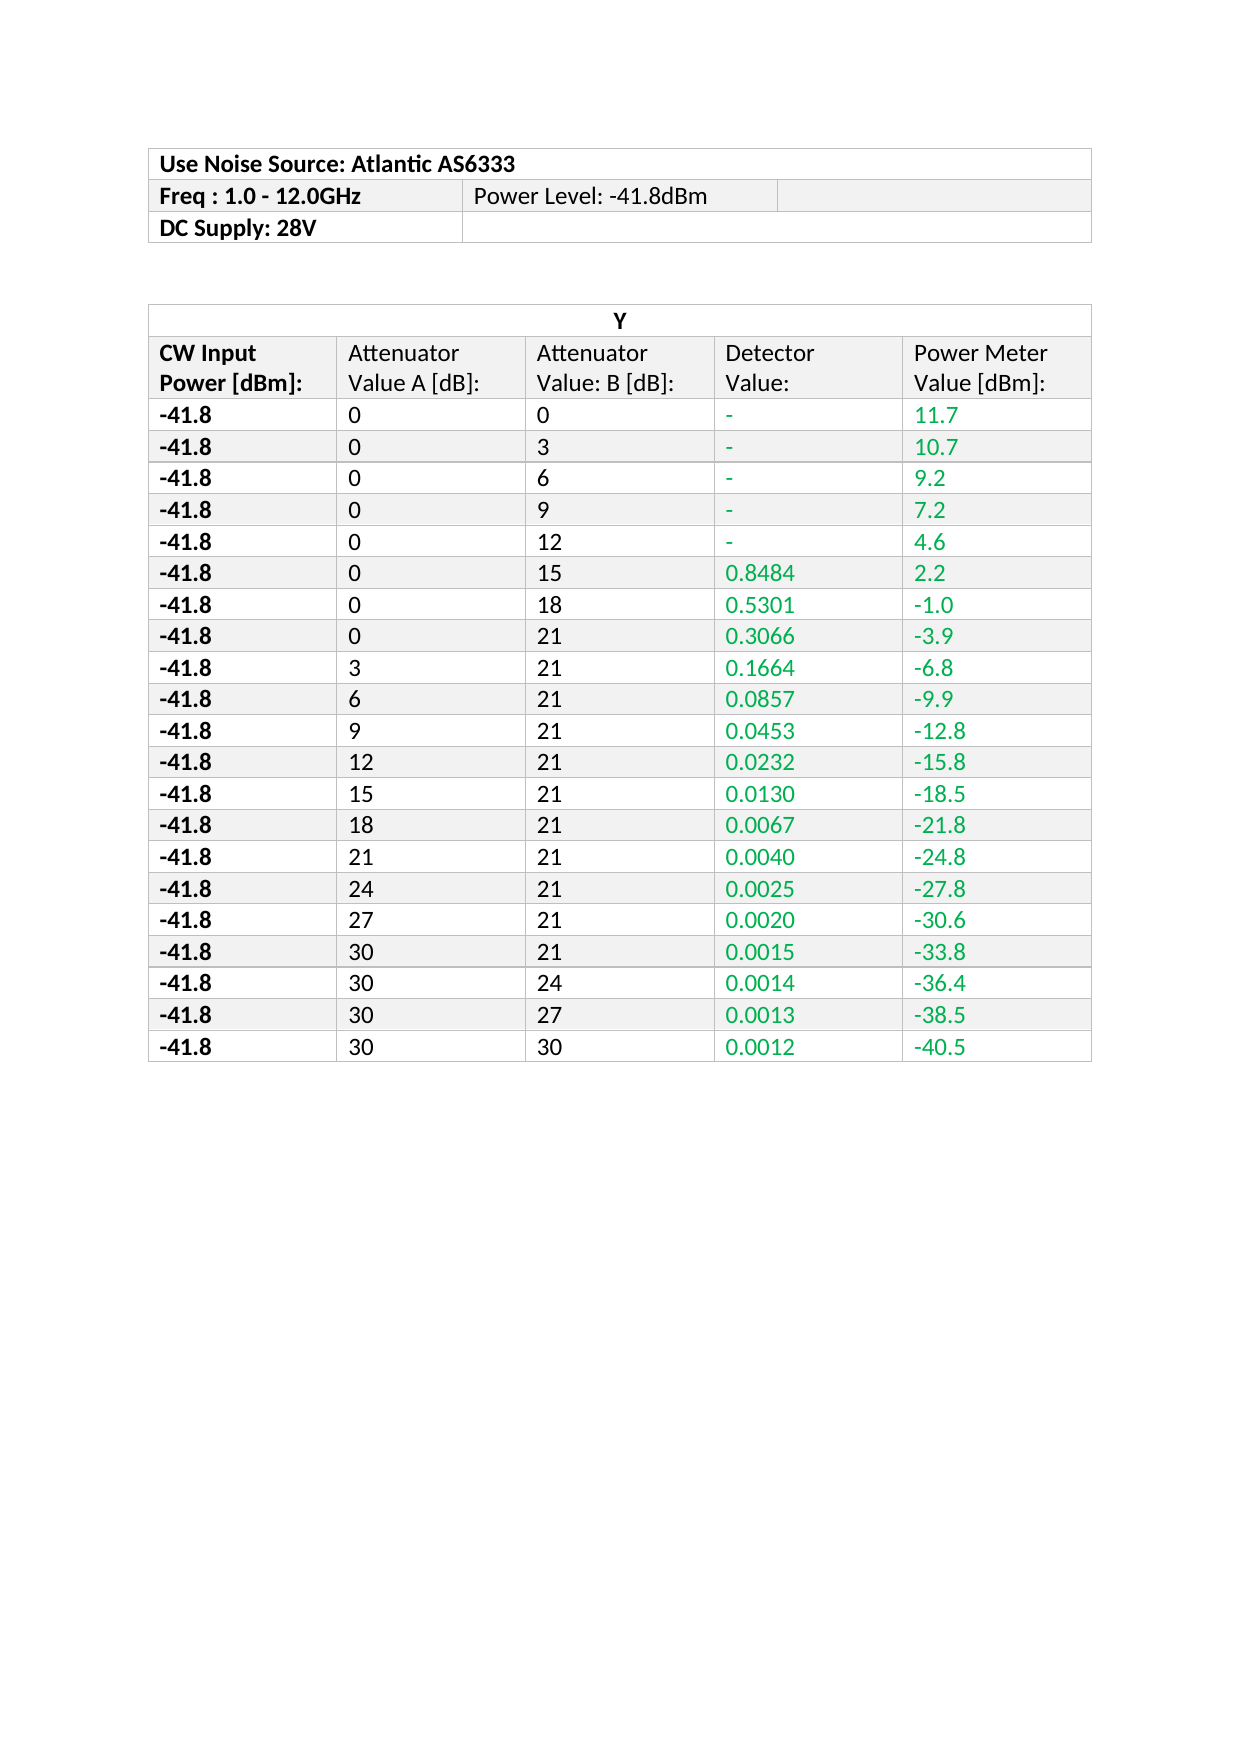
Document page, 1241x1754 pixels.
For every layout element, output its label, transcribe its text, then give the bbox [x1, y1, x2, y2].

table_cell 21 [526, 715, 714, 746]
table_cell 9 [526, 494, 714, 524]
table_cell [778, 180, 1091, 211]
table_cell 0.0025 [715, 873, 902, 903]
table_cell Power Level: -41.8dBm [463, 180, 777, 211]
table_cell 0.1664 [715, 652, 902, 682]
table_cell 11.7 [903, 399, 1091, 430]
table_cell 21 [526, 873, 714, 903]
table_cell -41.8 [149, 778, 336, 809]
table_cell 21 [526, 936, 714, 966]
table_cell -41.8 [149, 463, 336, 493]
table_cell -41.8 [149, 399, 336, 430]
table_cell 27 [526, 999, 714, 1029]
table_cell 21 [526, 652, 714, 682]
table_cell 0 [337, 494, 525, 524]
table_cell 27 [337, 904, 525, 935]
table_cell 24 [526, 968, 714, 998]
table_cell 4.6 [903, 526, 1091, 556]
table_cell 0.5301 [715, 589, 902, 619]
table_cell 0.0020 [715, 904, 902, 935]
table_cell 12 [337, 747, 525, 777]
table_cell 0 [526, 399, 714, 430]
table_cell 15 [526, 557, 714, 588]
table_cell 0.0130 [715, 778, 902, 809]
table_cell -41.8 [149, 999, 336, 1029]
table_cell -15.8 [903, 747, 1091, 777]
table_cell -30.6 [903, 904, 1091, 935]
table_cell Power Meter Value [dBm]: [903, 337, 1091, 398]
table_cell Attenuator Value: B [dB]: [526, 337, 714, 398]
table_cell -41.8 [149, 526, 336, 556]
table_cell 0.0040 [715, 841, 902, 872]
table_cell 6 [526, 463, 714, 493]
table_cell -9.9 [903, 684, 1091, 714]
table_header Use Noise Source: Atlantic AS6333 [149, 149, 1091, 179]
table_cell -41.8 [149, 873, 336, 903]
table_cell 2.2 [903, 557, 1091, 588]
table_cell -41.8 [149, 841, 336, 872]
table_cell 6 [337, 684, 525, 714]
table_cell DC Supply: 28V [149, 212, 462, 242]
table_cell -41.8 [149, 936, 336, 966]
table_cell 30 [337, 936, 525, 966]
table_cell -41.8 [149, 557, 336, 588]
table_cell 9 [337, 715, 525, 746]
table_cell [463, 212, 1091, 242]
table_cell - [715, 399, 902, 430]
table_cell Freq : 1.0 - 12.0GHz [149, 180, 462, 211]
table_cell CW Input Power [dBm]: [149, 337, 336, 398]
table_cell - [715, 431, 902, 461]
table_cell -41.8 [149, 652, 336, 682]
table_cell 0.8484 [715, 557, 902, 588]
table_cell -40.5 [903, 1031, 1091, 1061]
table_cell 3 [337, 652, 525, 682]
table_cell -24.8 [903, 841, 1091, 872]
table_cell -41.8 [149, 1031, 336, 1061]
table_cell 0.3066 [715, 620, 902, 651]
table_cell 0 [337, 589, 525, 619]
table_cell -41.8 [149, 684, 336, 714]
table_cell 0.0232 [715, 747, 902, 777]
table_cell 15 [337, 778, 525, 809]
table_cell -41.8 [149, 904, 336, 935]
table_cell 18 [526, 589, 714, 619]
table_cell 24 [337, 873, 525, 903]
table_cell 9.2 [903, 463, 1091, 493]
table_cell 0 [337, 431, 525, 461]
table_cell 7.2 [903, 494, 1091, 524]
table_cell 18 [337, 810, 525, 840]
table_cell -41.8 [149, 747, 336, 777]
table_cell 0 [337, 620, 525, 651]
table_cell 0.0857 [715, 684, 902, 714]
table_cell 0.0067 [715, 810, 902, 840]
table_cell Attenuator Value A [dB]: [337, 337, 525, 398]
table_cell 21 [526, 810, 714, 840]
table_cell -36.4 [903, 968, 1091, 998]
table_cell - [715, 526, 902, 556]
table_cell -38.5 [903, 999, 1091, 1029]
table_cell -12.8 [903, 715, 1091, 746]
table_cell -41.8 [149, 620, 336, 651]
table_cell 0 [337, 557, 525, 588]
table_cell 0.0453 [715, 715, 902, 746]
table_cell -41.8 [149, 494, 336, 524]
table_cell 21 [526, 620, 714, 651]
table_cell -41.8 [149, 715, 336, 746]
table_cell 3 [526, 431, 714, 461]
table_cell -21.8 [903, 810, 1091, 840]
table_cell 21 [526, 778, 714, 809]
table_cell 21 [526, 684, 714, 714]
table_cell -3.9 [903, 620, 1091, 651]
table_cell 0 [337, 399, 525, 430]
table_cell - [715, 463, 902, 493]
table_cell - [715, 494, 902, 524]
table_cell 0.0015 [715, 936, 902, 966]
table_cell 30 [337, 999, 525, 1029]
table_cell 10.7 [903, 431, 1091, 461]
table_cell 0 [337, 463, 525, 493]
table_cell 30 [526, 1031, 714, 1061]
table_cell -41.8 [149, 810, 336, 840]
table_cell -27.8 [903, 873, 1091, 903]
table_cell Detector Value: [715, 337, 902, 398]
table_cell 30 [337, 1031, 525, 1061]
table_cell -41.8 [149, 589, 336, 619]
table_cell 0 [337, 526, 525, 556]
table_cell 21 [526, 747, 714, 777]
table_cell 21 [526, 904, 714, 935]
table_cell 0.0014 [715, 968, 902, 998]
table_cell -33.8 [903, 936, 1091, 966]
table_header Y [149, 305, 1091, 336]
table_cell 12 [526, 526, 714, 556]
table_cell 21 [526, 841, 714, 872]
table_cell 30 [337, 968, 525, 998]
table_cell 21 [337, 841, 525, 872]
table_cell -1.0 [903, 589, 1091, 619]
table_cell 0.0013 [715, 999, 902, 1029]
table_cell -41.8 [149, 431, 336, 461]
table_cell -6.8 [903, 652, 1091, 682]
table_cell -41.8 [149, 968, 336, 998]
table_cell 0.0012 [715, 1031, 902, 1061]
table_cell -18.5 [903, 778, 1091, 809]
